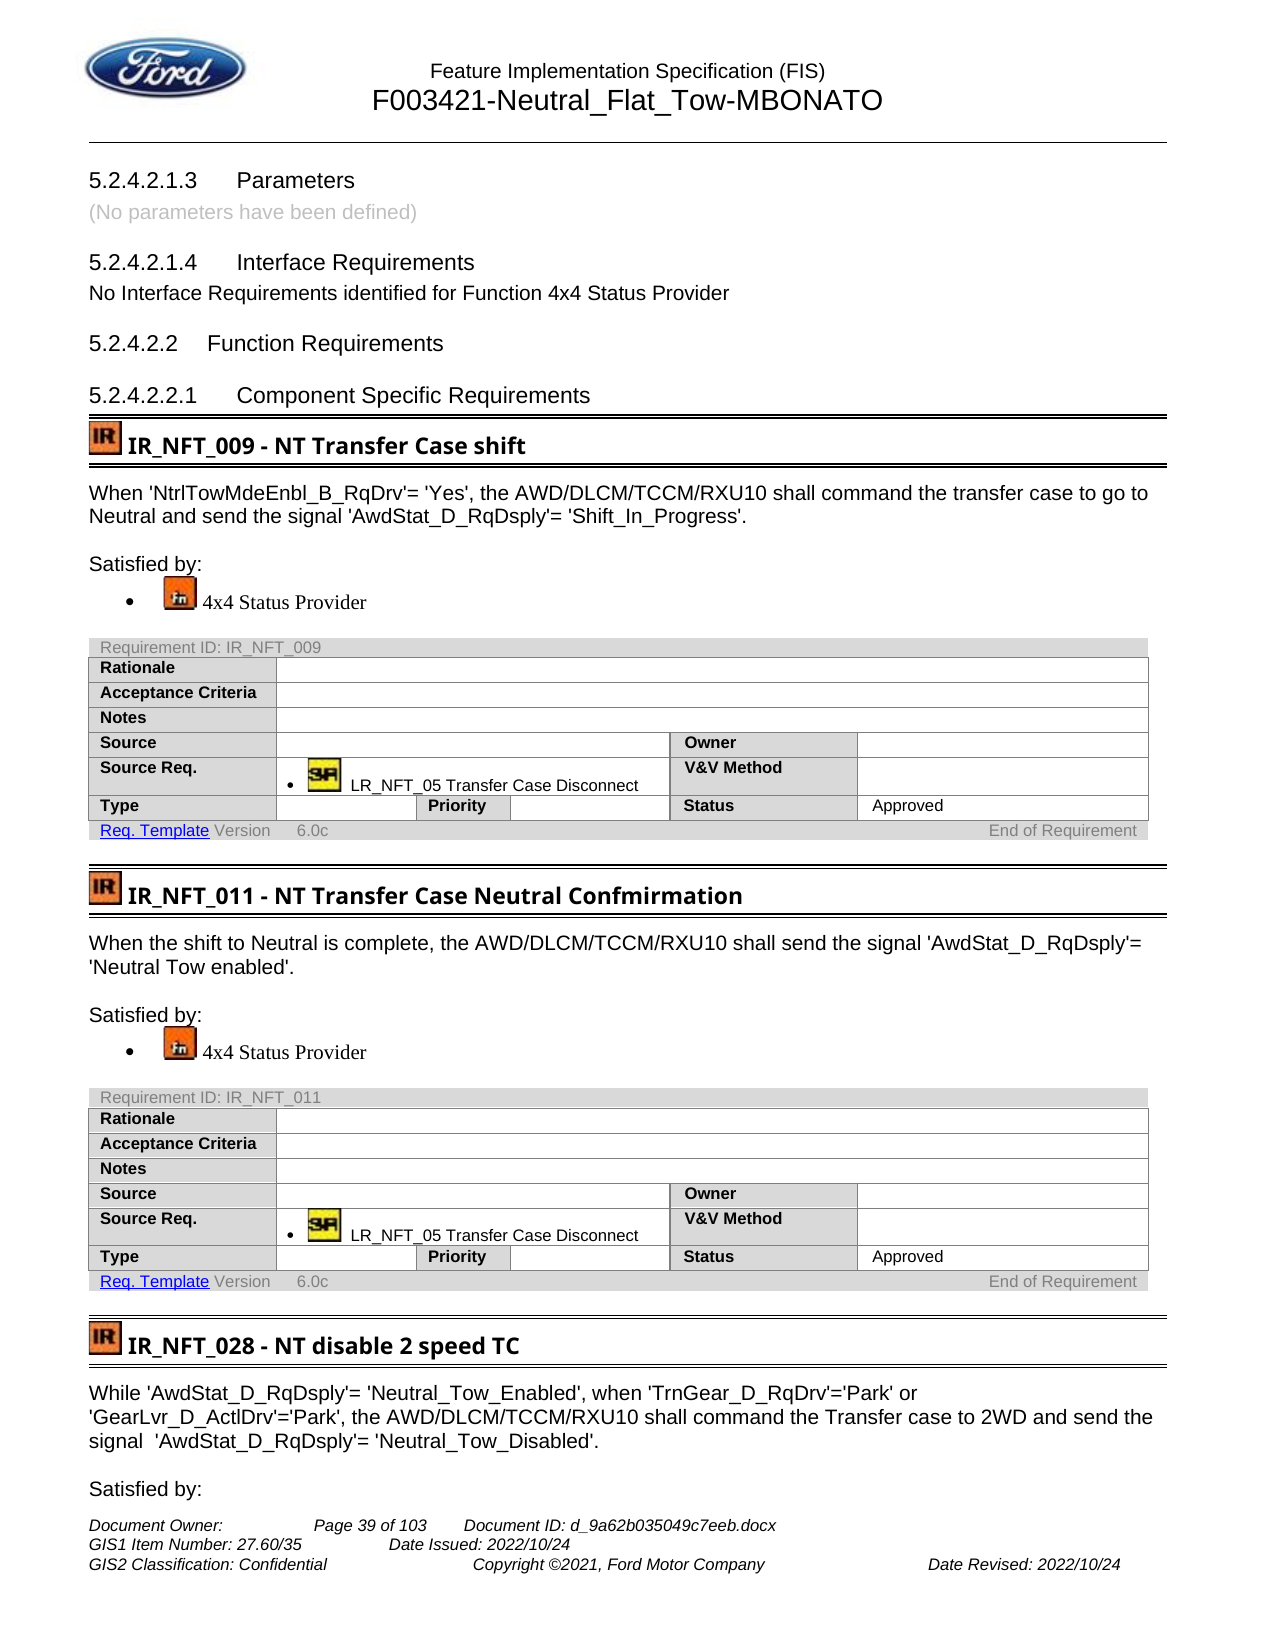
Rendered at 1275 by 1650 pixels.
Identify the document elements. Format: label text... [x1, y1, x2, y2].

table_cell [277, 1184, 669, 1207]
subtitle Parameters [89, 167, 1167, 193]
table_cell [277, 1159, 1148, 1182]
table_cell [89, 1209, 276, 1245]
picture [88, 1321, 122, 1355]
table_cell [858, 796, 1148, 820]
text IR_NFT_011 - NT Transfer Case Neutral Confmirmation [89, 869, 1167, 913]
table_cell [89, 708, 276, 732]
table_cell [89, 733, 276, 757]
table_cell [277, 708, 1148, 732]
list 4x4 Status Provider [126, 1026, 1167, 1064]
subtitle Interface Requirements [89, 249, 1167, 275]
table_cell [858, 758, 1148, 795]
picture [307, 1208, 342, 1242]
text When 'NtrlTowMdeEnbl_B_RqDrv'= 'Yes', the AWD/DLCM/TCCM/RXU10 shall command the transfer case to go to Neutral and send the signal 'AwdStat_D_RqDsply'= 'Shift_In_Progress'. [89, 480, 1167, 528]
subtitle Function Requirements [89, 330, 1167, 357]
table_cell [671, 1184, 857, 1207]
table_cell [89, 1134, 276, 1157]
picture [163, 1026, 197, 1060]
picture [307, 758, 342, 792]
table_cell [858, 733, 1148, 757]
picture [88, 421, 122, 455]
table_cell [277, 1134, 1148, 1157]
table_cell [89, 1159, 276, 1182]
text IR_NFT_028 - NT disable 2 speed TC [89, 1319, 1167, 1364]
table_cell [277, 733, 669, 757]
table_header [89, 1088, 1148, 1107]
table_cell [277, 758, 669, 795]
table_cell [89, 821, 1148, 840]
picture [163, 576, 197, 610]
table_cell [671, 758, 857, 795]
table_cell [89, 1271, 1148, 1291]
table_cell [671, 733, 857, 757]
picture [65, 18, 266, 119]
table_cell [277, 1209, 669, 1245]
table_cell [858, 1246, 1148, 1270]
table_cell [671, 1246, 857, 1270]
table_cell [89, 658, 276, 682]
text (No parameters have been defined) [89, 200, 1167, 224]
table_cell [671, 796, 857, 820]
subtitle Component Specific Requirements [89, 382, 1167, 408]
text Satisfied by: [89, 1477, 1167, 1501]
picture [88, 871, 122, 905]
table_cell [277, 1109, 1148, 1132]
text When the shift to Neutral is complete, the AWD/DLCM/TCCM/RXU10 shall send the signal 'AwdStat_D_RqDsply'= 'Neutral Tow enabled'. [89, 931, 1167, 978]
text Satisfied by: [89, 552, 1167, 576]
text Satisfied by: [89, 1002, 1167, 1026]
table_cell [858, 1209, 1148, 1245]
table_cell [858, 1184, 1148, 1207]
text IR_NFT_009 - NT Transfer Case shift [89, 419, 1167, 463]
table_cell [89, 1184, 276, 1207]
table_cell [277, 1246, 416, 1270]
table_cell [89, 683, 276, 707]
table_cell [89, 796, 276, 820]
list 4x4 Status Provider [126, 576, 1167, 614]
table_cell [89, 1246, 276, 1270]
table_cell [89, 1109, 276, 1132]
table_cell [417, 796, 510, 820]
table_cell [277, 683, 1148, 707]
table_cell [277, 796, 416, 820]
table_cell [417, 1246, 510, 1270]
text No Interface Requirements identified for Function 4x4 Status Provider [89, 281, 1167, 305]
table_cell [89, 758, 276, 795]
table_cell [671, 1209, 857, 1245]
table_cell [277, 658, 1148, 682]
text While 'AwdStat_D_RqDsply'= 'Neutral_Tow_Enabled', when 'TrnGear_D_RqDrv'='Park' or 'GearLvr_D_ActlDrv'='Park', the AWD/DLCM/TCCM/RXU10 shall command the Transfer case to 2WD and send the signal 'AwdStat_D_RqDsply'= 'Neutral_Tow_Disabled'. [89, 1381, 1167, 1453]
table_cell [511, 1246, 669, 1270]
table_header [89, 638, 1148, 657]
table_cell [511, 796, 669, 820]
